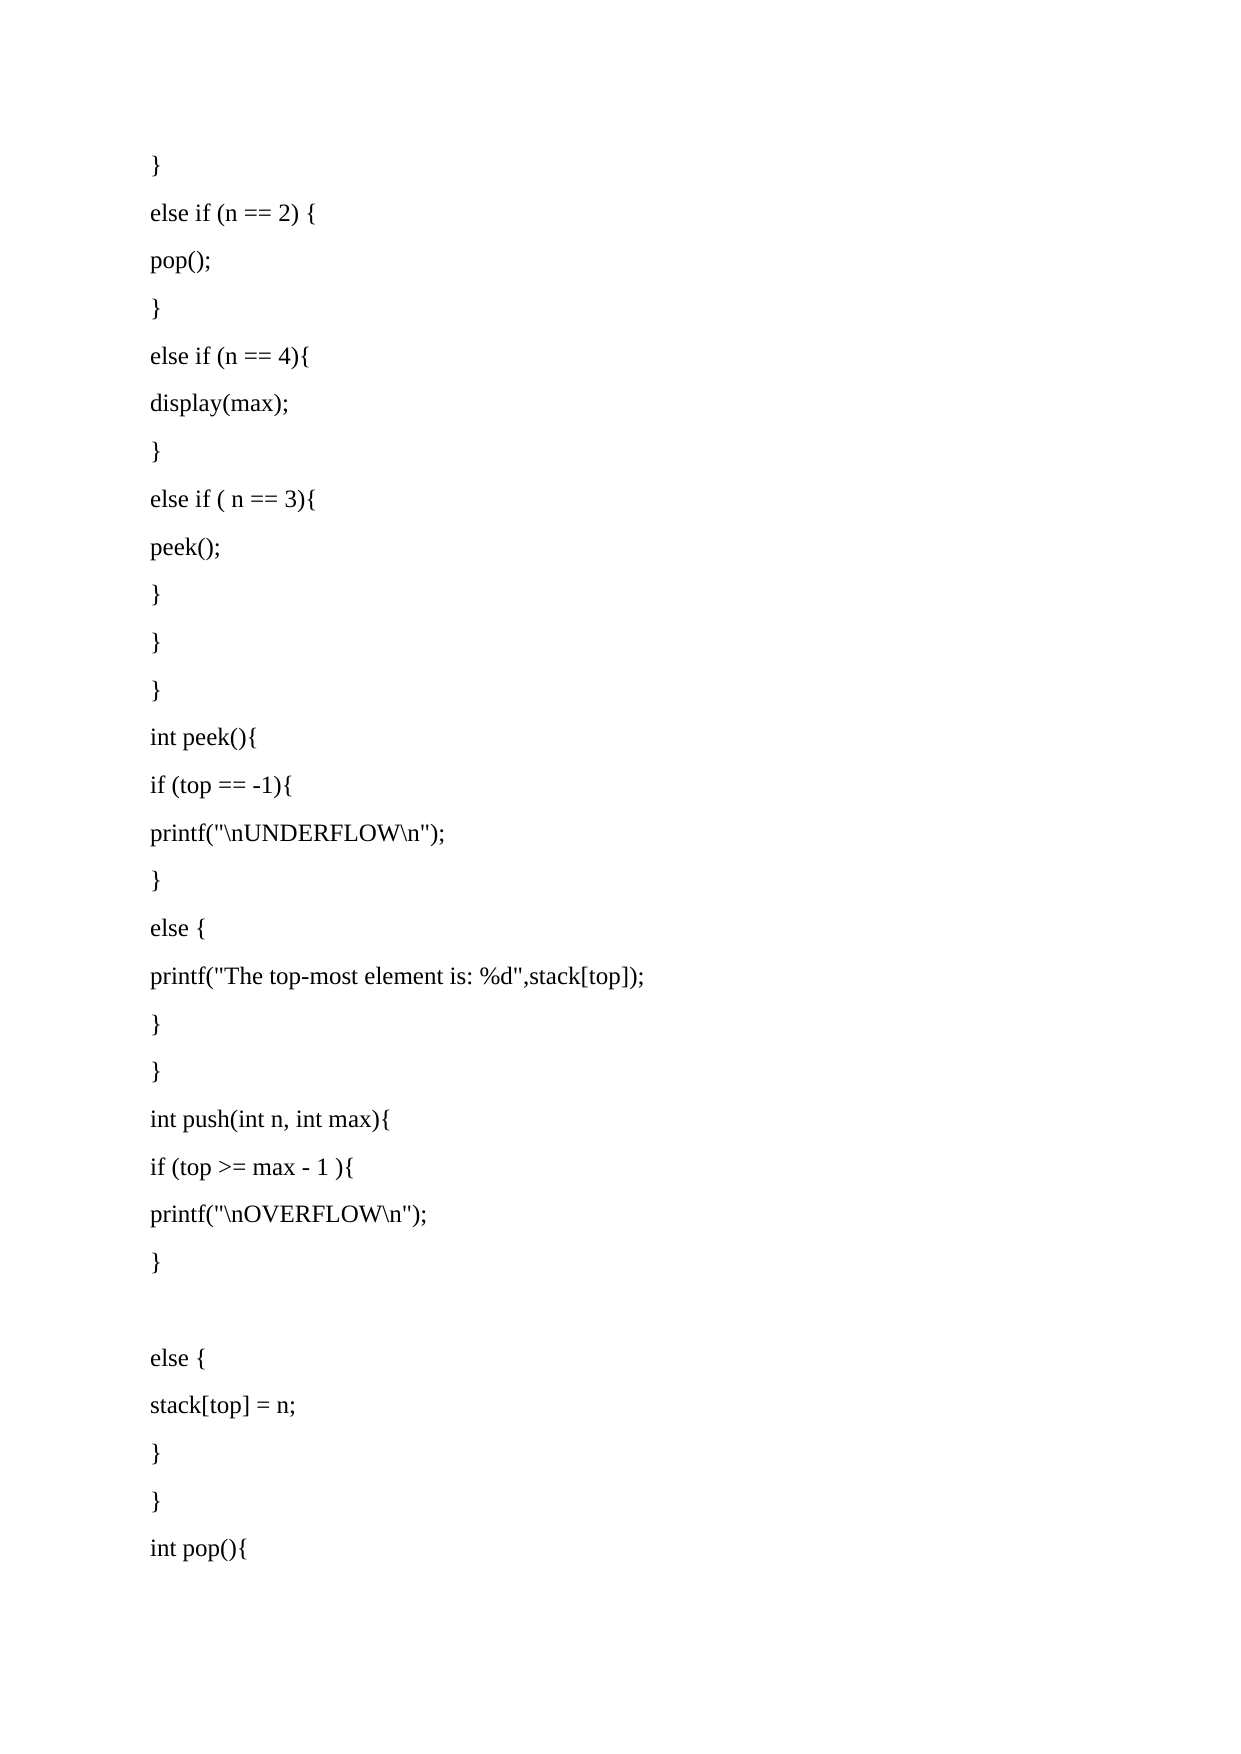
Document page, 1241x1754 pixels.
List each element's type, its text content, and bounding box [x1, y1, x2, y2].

text else { [150, 1343, 1090, 1371]
text printf("\nUNDERFLOW\n"); [150, 818, 1090, 847]
text if (top == -1){ [150, 770, 1090, 799]
text pop(); [150, 245, 1090, 274]
text int peek(){ [150, 722, 1090, 751]
text } [150, 1438, 1090, 1467]
text } [150, 627, 1090, 656]
text } [150, 436, 1090, 465]
text peek(); [150, 532, 1090, 560]
text printf("The top-most element is: %d",stack[top]); [150, 961, 1090, 990]
text } [150, 1009, 1090, 1037]
text else { [150, 913, 1090, 942]
text else if (n == 2) { [150, 198, 1090, 226]
text int push(int n, int max){ [150, 1104, 1090, 1133]
text } [150, 1056, 1090, 1085]
text if (top >= max - 1 ){ [150, 1152, 1090, 1181]
text } [150, 293, 1090, 322]
text } [150, 866, 1090, 894]
text else if ( n == 3){ [150, 484, 1090, 513]
text } [150, 1486, 1090, 1514]
text int pop(){ [150, 1533, 1090, 1562]
text else if (n == 4){ [150, 341, 1090, 369]
text display(max); [150, 388, 1090, 417]
text } [150, 579, 1090, 608]
text } [150, 150, 1090, 179]
text } [150, 1247, 1090, 1276]
text printf("\nOVERFLOW\n"); [150, 1199, 1090, 1228]
text } [150, 675, 1090, 703]
text stack[top] = n; [150, 1390, 1090, 1419]
